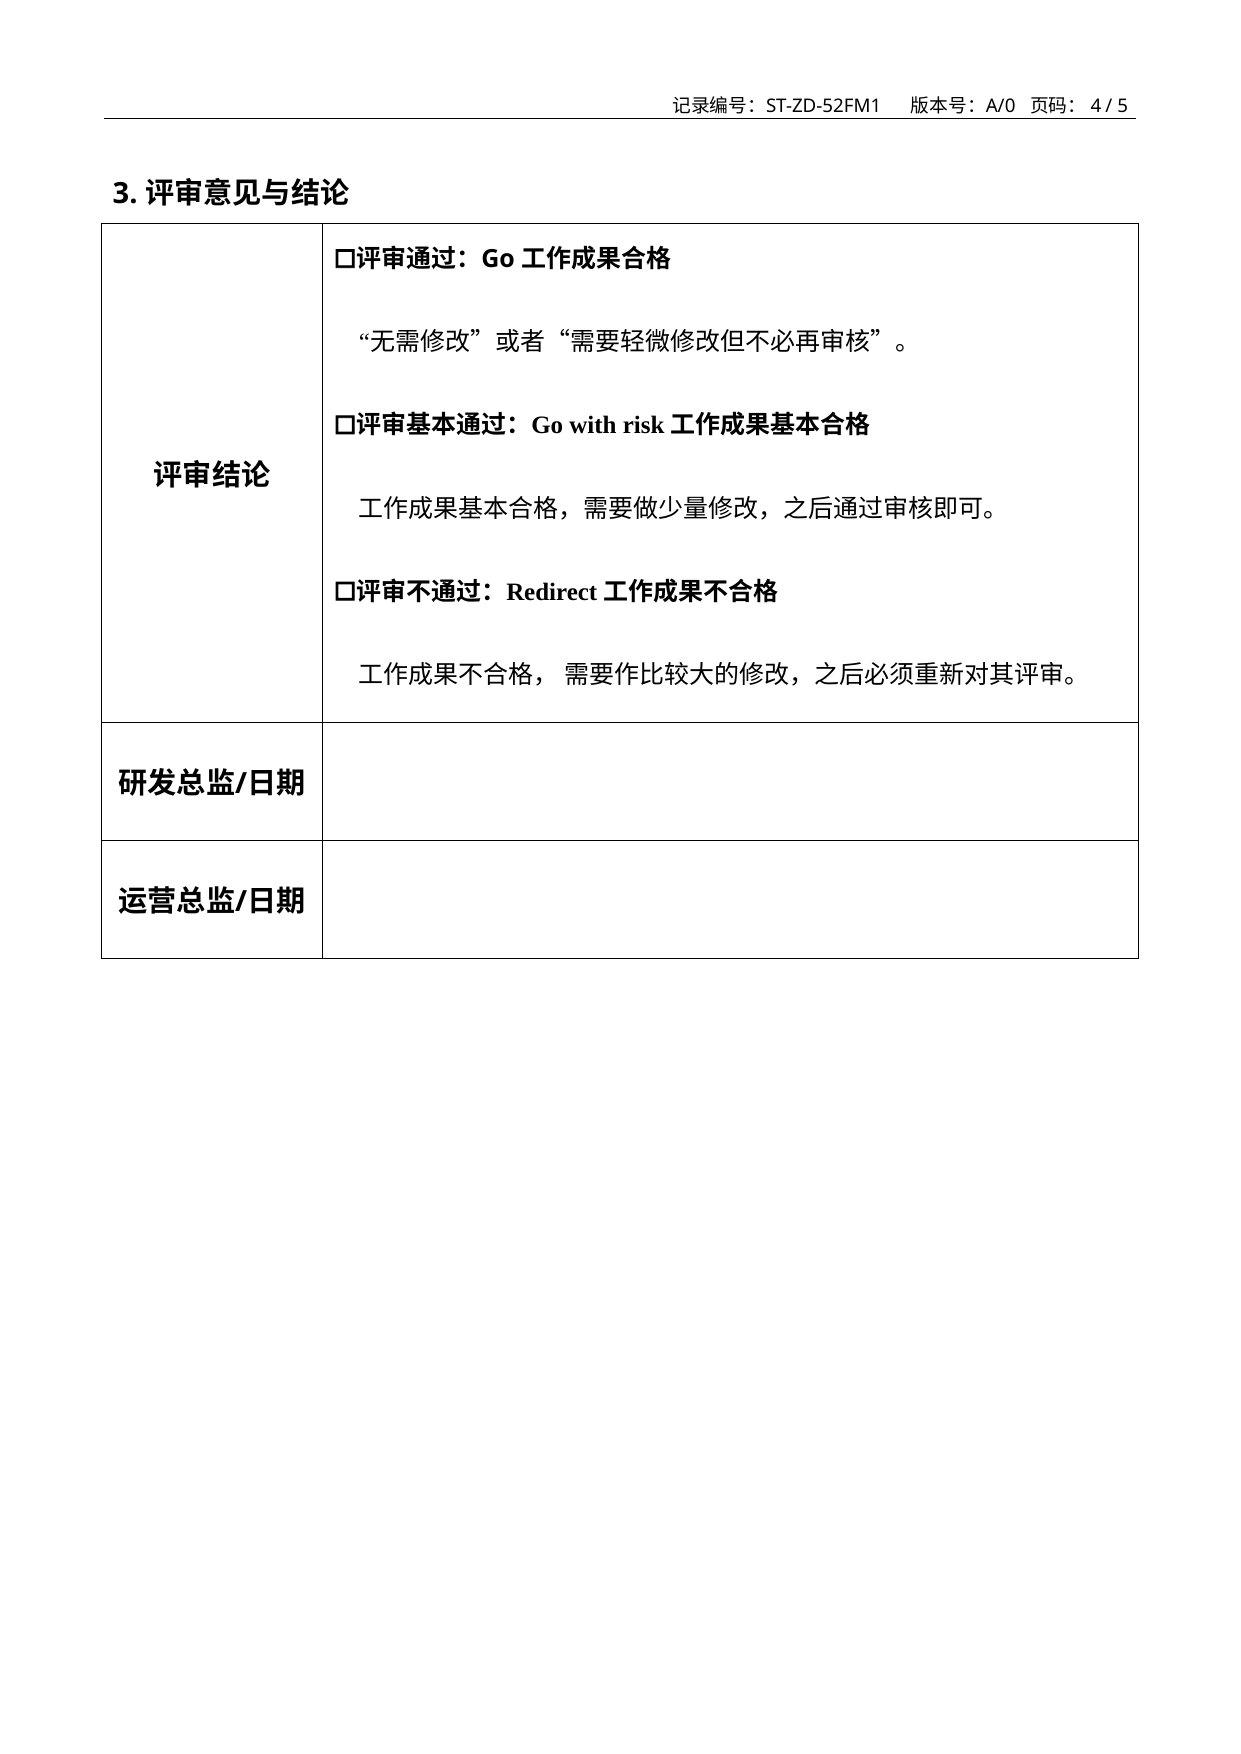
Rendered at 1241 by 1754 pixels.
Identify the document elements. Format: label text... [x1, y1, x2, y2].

table_header 评审通过：Go 工作成果合格 “无需修改”或者“需要轻微修改但不必再审核”。 评审基本通过：Go with risk 工作成果基本合格 工作成果基本合格，需要做少量修改，之后通过审核即可。 评审不通过：Redirect 工作成果不合格 工作成果不合格， 需要作比较大的修改，之后必须重新对其评审。 [323, 224, 1138, 722]
table_header 评审结论 [102, 224, 322, 722]
table_cell [323, 723, 1138, 840]
table_cell 研发总监/日期 [102, 723, 322, 840]
list 评审意见与结论 [112, 158, 1128, 223]
table_cell 运营总监/日期 [102, 841, 322, 958]
table_cell [323, 841, 1138, 958]
